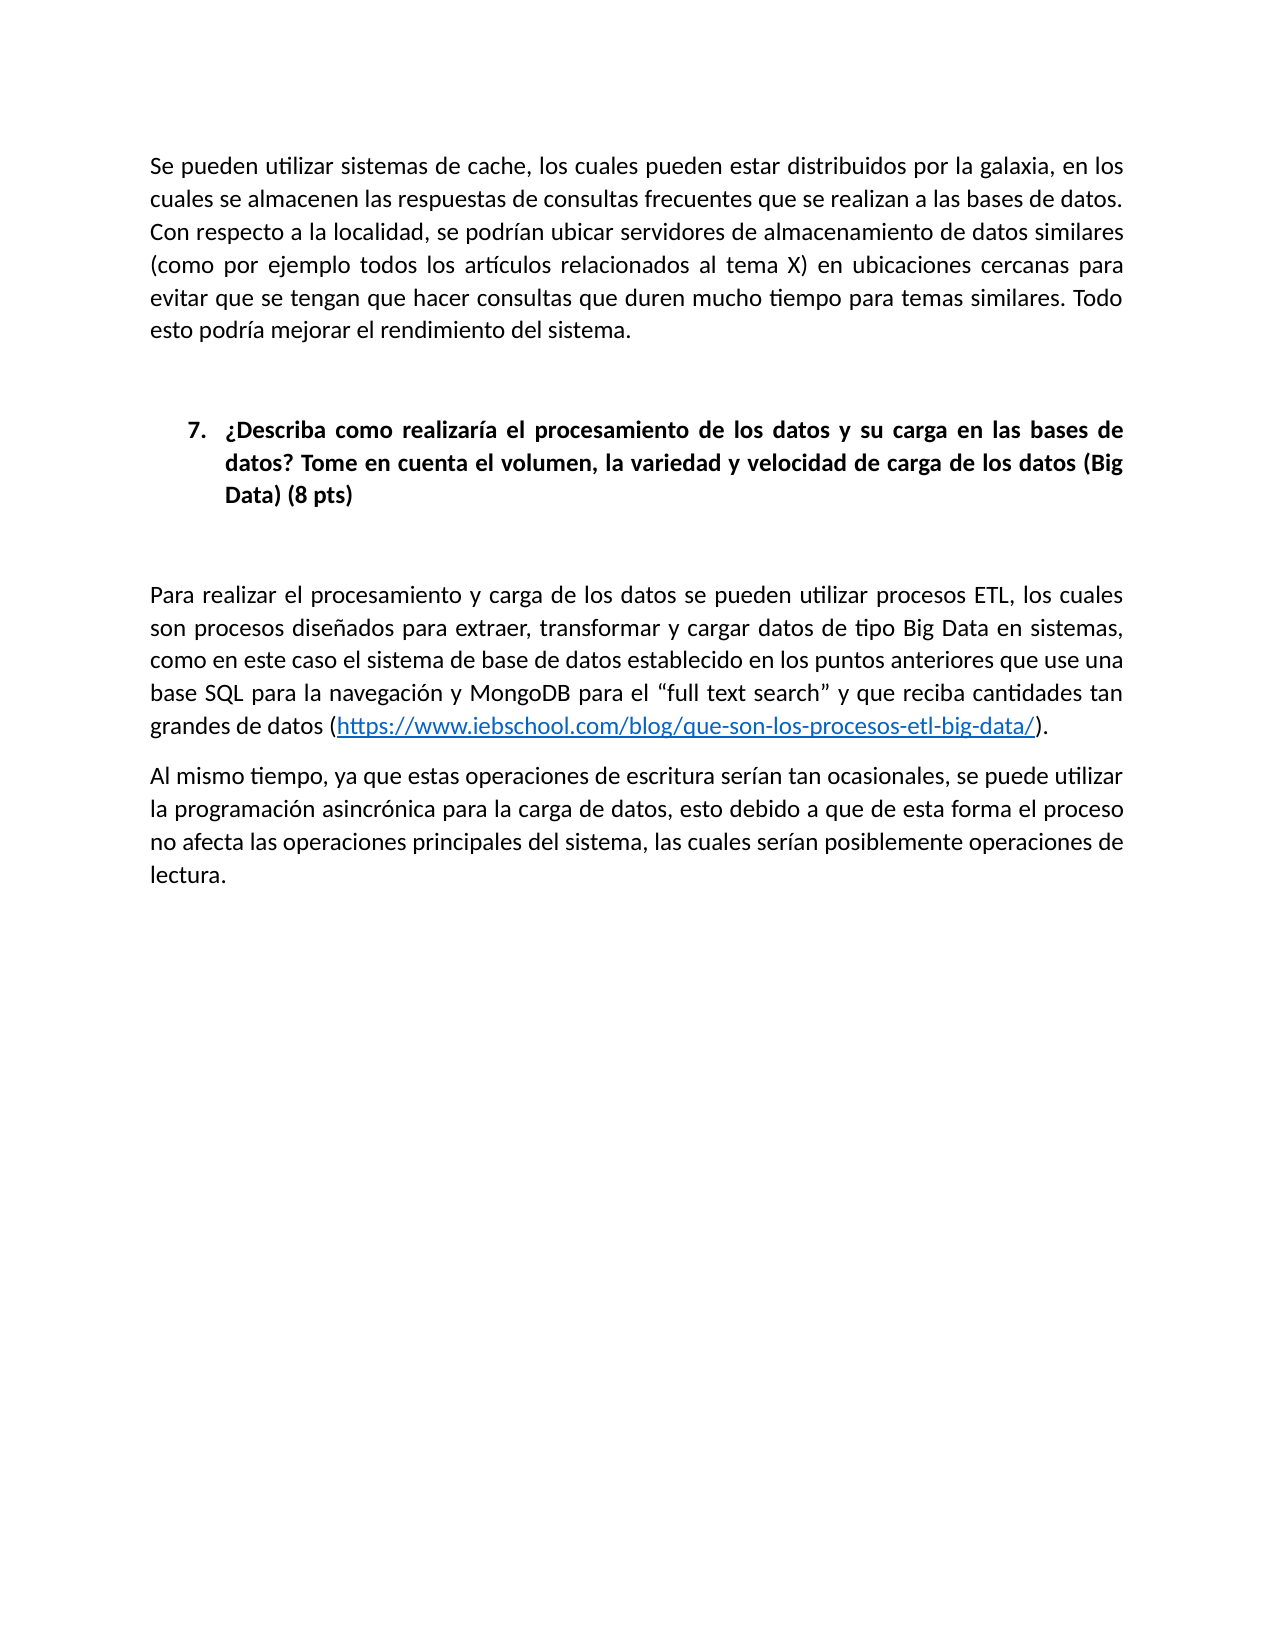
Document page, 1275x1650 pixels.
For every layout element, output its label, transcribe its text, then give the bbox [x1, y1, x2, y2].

text Se pueden utilizar sistemas de cache, los cuales pueden estar distribuidos por la galaxia, en los cuales se almacenen las respuestas de consultas frecuentes que se realizan a las bases de datos. Con respecto a la localidad, se podrían ubicar servidores de almacenamiento de datos similares (como por ejemplo todos los artículos relacionados al tema X) en ubicaciones cercanas para evitar que se tengan que hacer consultas que duren mucho tiempo para temas similares. Todo esto podría mejorar el rendimiento del sistema. [150, 150, 1125, 345]
list ¿Describa como realizaría el procesamiento de los datos y su carga en las bases de datos? Tome en cuenta el volumen, la variedad y velocidad de carga de los datos (Big Data) (8 pts) [187, 414, 1125, 510]
text Para realizar el procesamiento y carga de los datos se pueden utilizar procesos ETL, los cuales son procesos diseñados para extraer, transformar y cargar datos de tipo Big Data en sistemas, como en este caso el sistema de base de datos establecido en los puntos anteriores que use una base SQL para la navegación y MongoDB para el “full text search” y que reciba cantidades tan grandes de datos (https://www.iebschool.com/blog/que-son-los-procesos-etl-big-data/). [150, 579, 1125, 741]
text Al mismo tiempo, ya que estas operaciones de escritura serían tan ocasionales, se puede utilizar la programación asincrónica para la carga de datos, esto debido a que de esta forma el proceso no afecta las operaciones principales del sistema, las cuales serían posiblemente operaciones de lectura. [150, 760, 1125, 889]
